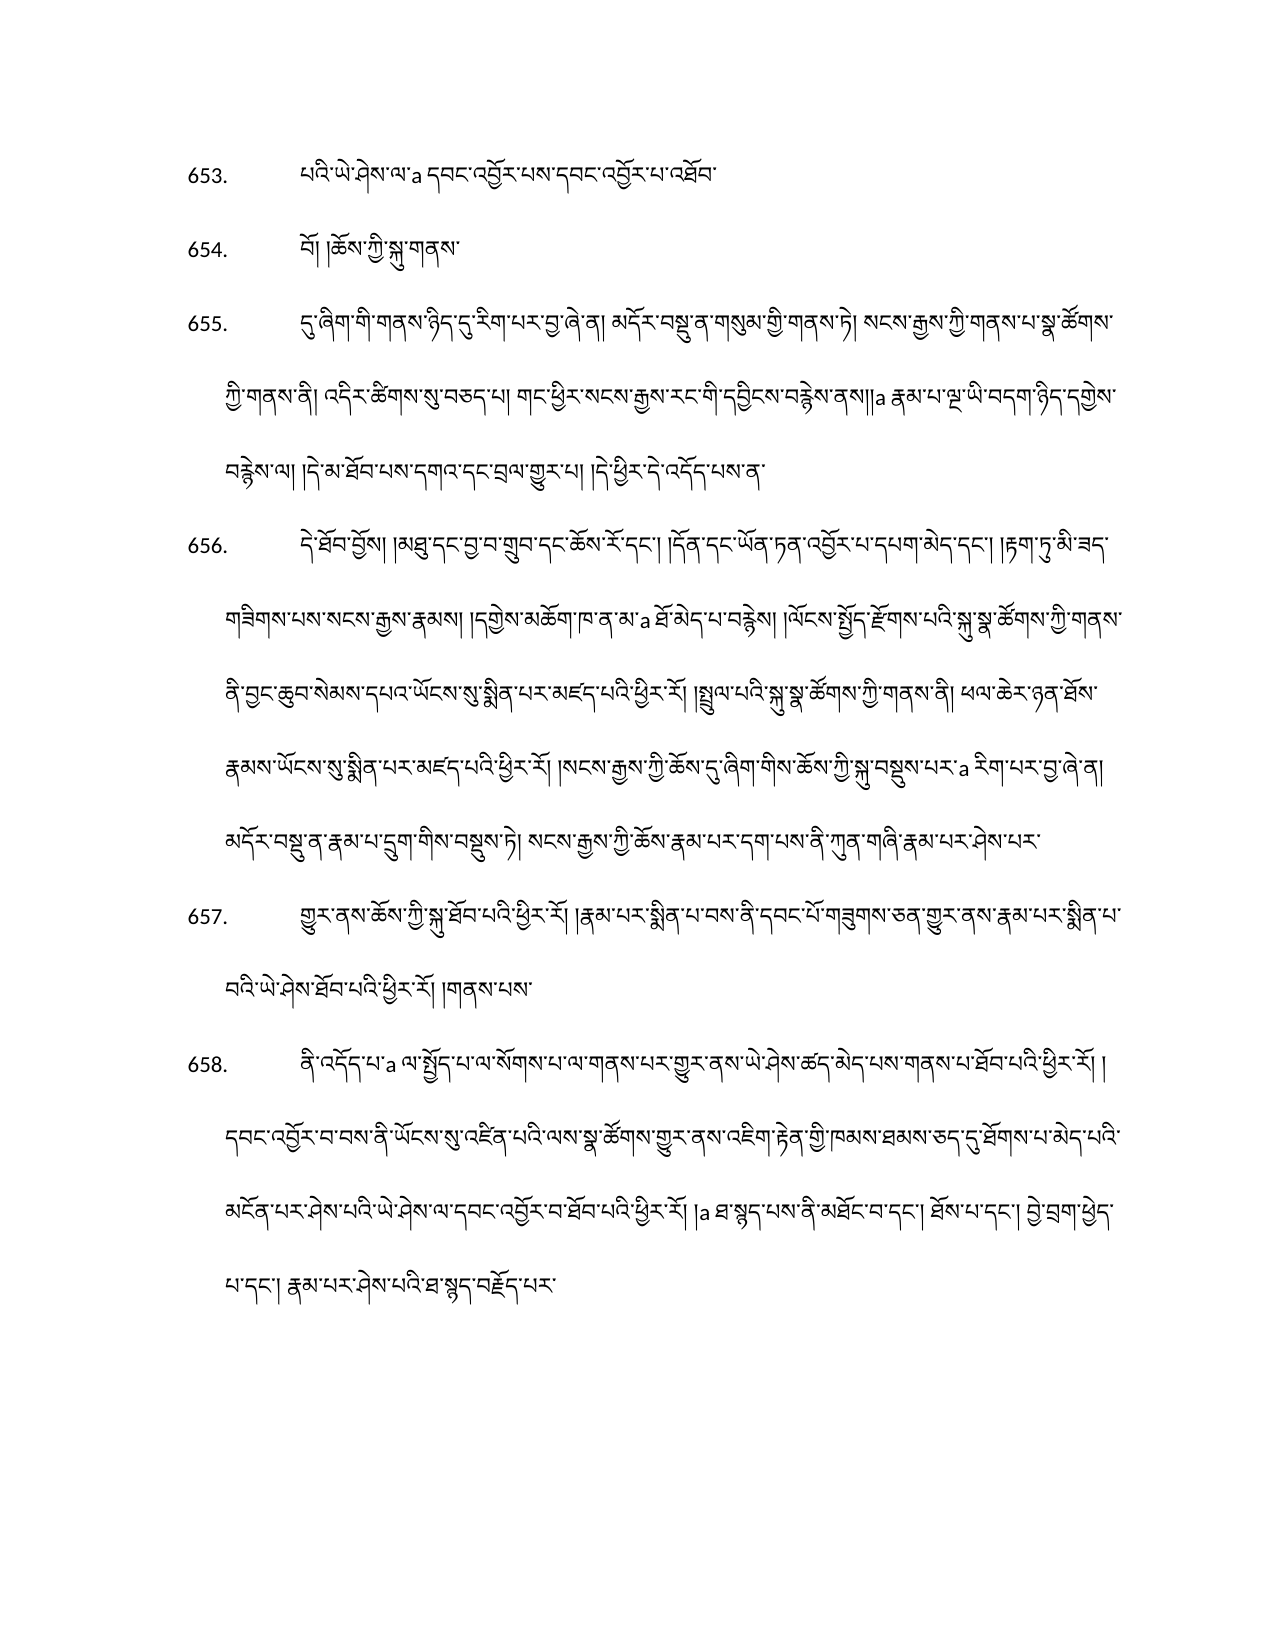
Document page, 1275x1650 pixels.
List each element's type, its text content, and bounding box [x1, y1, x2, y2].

list དུ་ཞིག་གི་གནས་ཉིད་དུ་རིག་པར་བྱ་ཞེ་ན། མདོར་བསྡུ་ན་གསུམ་གྱི་གནས་ཏེ། སངས་རྒྱས་ཀྱི་གནས་པ་སྣ་ཚོགས་ཀྱི་གནས་ནི། འདིར་ཚིགས་སུ་བཅད་པ། གང་ཕྱིར་སངས་རྒྱས་རང་གི་དབྱིངས་བརྙེས་ནས།།aརྣམ་པ་ལྔ་ཡི་བདག་ཉིད་དགྱེས་བརྙེས་ལ། །དེ་མ་ཐོབ་པས་དགའ་དང་བྲལ་གྱུར་པ། །དེ་ཕྱིར་དེ་འདོད་པས་ན་ [187, 298, 1125, 511]
list དེ་ཐོབ་བྱོས། །མཐུ་དང་བྱ་བ་གྲུབ་དང་ཆོས་རོ་དང༌། །དོན་དང་ཡོན་ཏན་འབྱོར་པ་དཔག་མེད་དང༌། །རྟག་ཏུ་མི་ཟད་གཟིགས་པས་སངས་རྒྱས་རྣམས། །དགྱེས་མཆོག་ཁ་ན་མ་aཐོ་མེད་པ་བརྙེས། །ལོངས་སྤྱོད་རྫོགས་པའི་སྐུ་སྣ་ཚོགས་ཀྱི་གནས་ནི་བྱང་ཆུབ་སེམས་དཔའ་ཡོངས་སུ་སྨིན་པར་མཛད་པའི་ཕྱིར་རོ། །སྤྲུལ་པའི་སྐུ་སྣ་ཚོགས་ཀྱི་གནས་ནི། ཕལ་ཆེར་ཉན་ཐོས་རྣམས་ཡོངས་སུ་སྨིན་པར་མཛད་པའི་ཕྱིར་རོ། །སངས་རྒྱས་ཀྱི་ཆོས་དུ་ཞིག་གིས་ཆོས་ཀྱི་སྐུ་བསྡུས་པར་aརིག་པར་བྱ་ཞེ་ན། མདོར་བསྡུ་ན་རྣམ་པ་དྲུག་གིས་བསྡུས་ཏེ། སངས་རྒྱས་ཀྱི་ཆོས་རྣམ་པར་དག་པས་ནི་ཀུན་གཞི་རྣམ་པར་ཤེས་པར་ [187, 520, 1125, 881]
list པའི་ཡེ་ཤེས་ལ་aདབང་འབྱོར་པས་དབང་འབྱོར་པ་འཐོབ་ [187, 150, 1125, 214]
list གྱུར་ནས་ཆོས་ཀྱི་སྐུ་ཐོབ་པའི་ཕྱིར་རོ། །རྣམ་པར་སྨིན་པ་བས་ནི་དབང་པོ་གཟུགས་ཅན་གྱུར་ནས་རྣམ་པར་སྨིན་པ་བའི་ཡེ་ཤེས་ཐོབ་པའི་ཕྱིར་རོ། །གནས་པས་ [187, 891, 1125, 1029]
list ནི་འདོད་པ་aལ་སྤྱོད་པ་ལ་སོགས་པ་ལ་གནས་པར་གྱུར་ནས་ཡེ་ཤེས་ཚད་མེད་པས་གནས་པ་ཐོབ་པའི་ཕྱིར་རོ། །དབང་འབྱོར་བ་བས་ནི་ཡོངས་སུ་འཛིན་པའི་ལས་སྣ་ཚོགས་གྱུར་ནས་འཇིག་རྟེན་གྱི་ཁམས་ཐམས་ཅད་དུ་ཐོགས་པ་མེད་པའི་མངོན་པར་ཤེས་པའི་ཡེ་ཤེས་ལ་དབང་འབྱོར་བ་ཐོབ་པའི་ཕྱིར་རོ། །aཐ་སྙད་པས་ནི་མཐོང་བ་དང༌། ཐོས་པ་དང༌། བྱེ་བྲག་ཕྱེད་པ་དང༌། རྣམ་པར་ཤེས་པའི་ཐ་སྙད་བརྗོད་པར་ [187, 1039, 1125, 1325]
list བོ། །ཆོས་ཀྱི་སྐུ་གནས་ [187, 224, 1125, 288]
